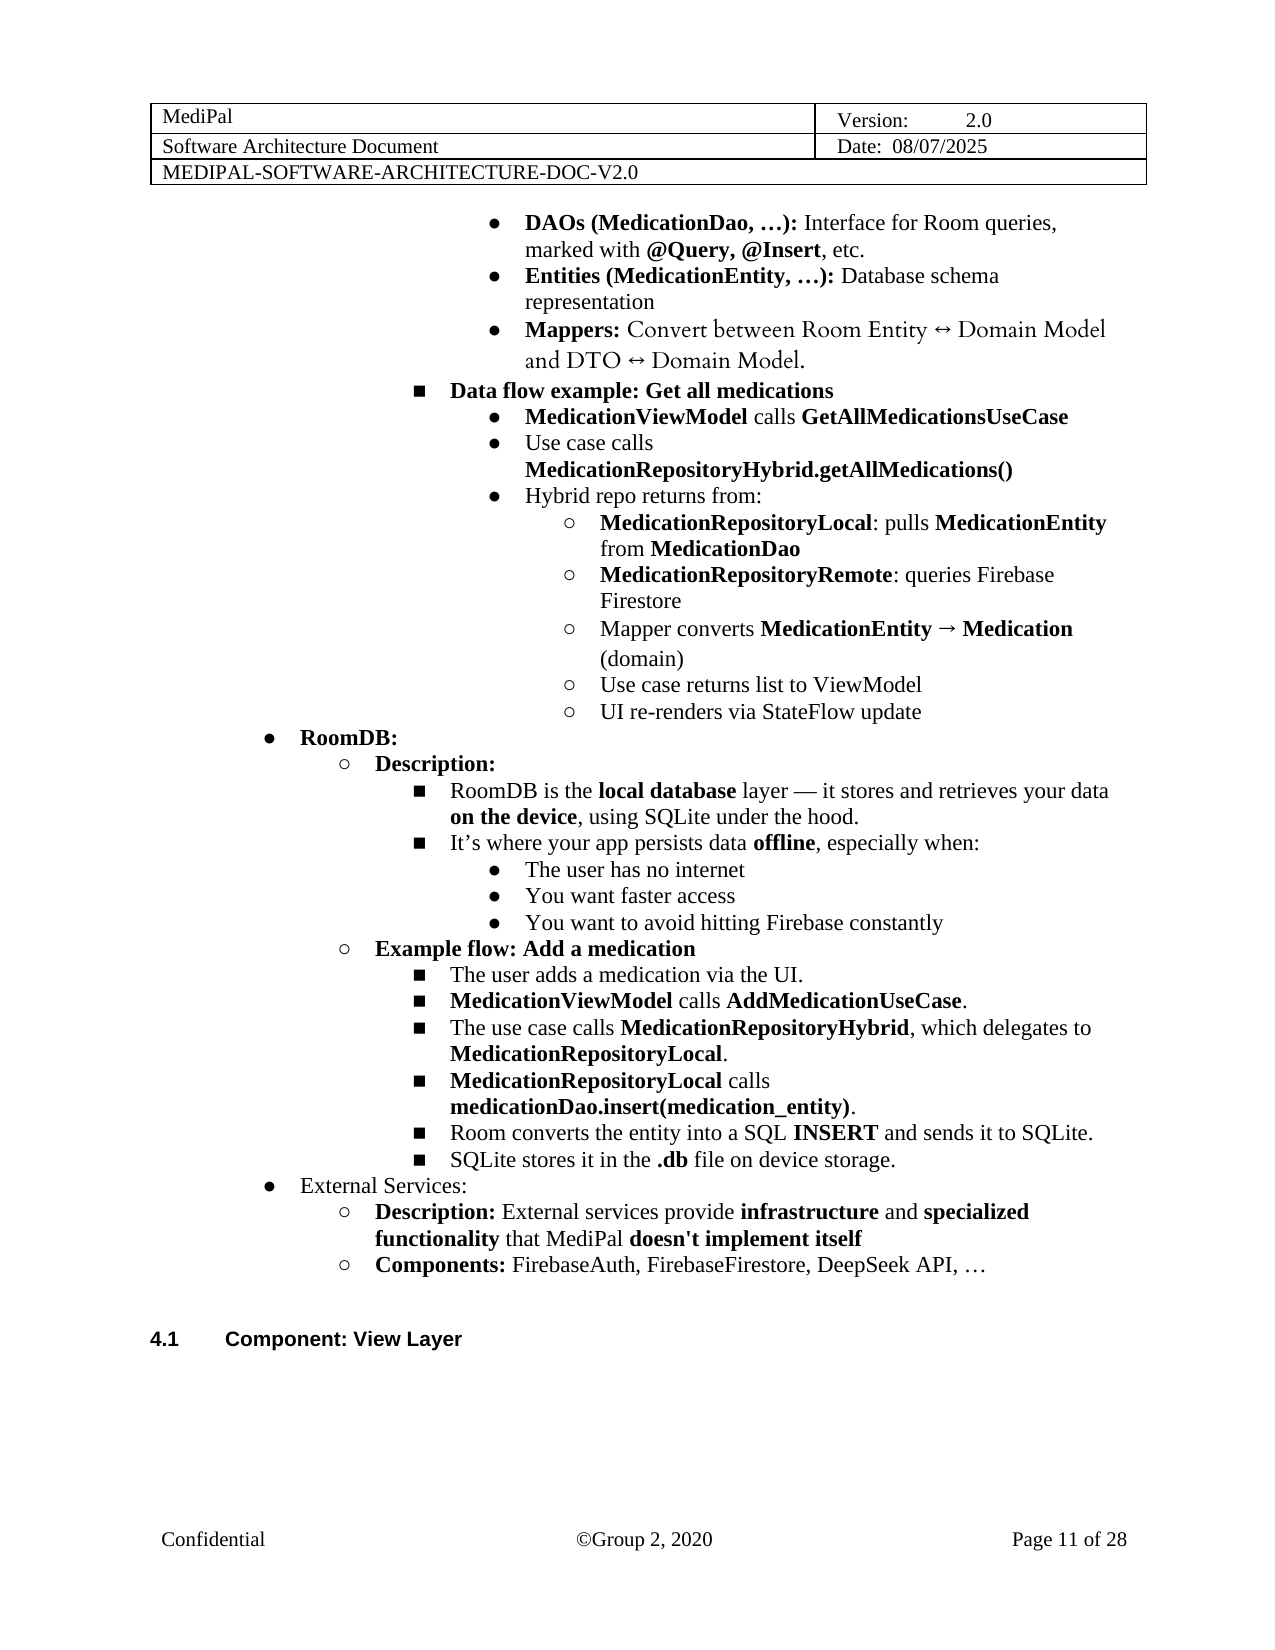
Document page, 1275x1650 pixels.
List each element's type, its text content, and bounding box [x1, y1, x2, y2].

list Use case returns list to ViewModel [562, 671, 1125, 698]
list Components: FirebaseAuth, FirebaseFirestore, DeepSeek API, … [337, 1251, 1125, 1277]
list The use case calls MedicationRepositoryHybrid, which delegates to MedicationRepositoryLocal. [412, 1014, 1125, 1067]
list It’s where your app persists data offline, especially when: [412, 829, 1125, 856]
list Example flow: Add a medication [337, 935, 1125, 961]
subtitle Component: View Layer [150, 1327, 1125, 1351]
list RoomDB: [262, 724, 1125, 750]
list The user adds a medication via the UI. [412, 961, 1125, 988]
list The user has no internet [487, 856, 1125, 882]
list Room converts the entity into a SQL INSERT and sends it to SQLite. [412, 1119, 1125, 1146]
list You want faster access [487, 882, 1125, 908]
list Mapper converts MedicationEntityMedication (domain) [562, 614, 1125, 671]
list MedicationViewModel calls AddMedicationUseCase. [412, 988, 1125, 1014]
list Entities (MedicationEntity, …): Database schema representation [487, 262, 1125, 315]
list SQLite stores it in the .db file on device storage. [412, 1146, 1125, 1172]
list Data flow example: Get all medications [412, 377, 1125, 403]
list Description: [337, 750, 1125, 777]
list Mappers: [487, 315, 1125, 377]
list DAOs (MedicationDao, …): Interface for Room queries, marked with @Query, @Insert, etc. [487, 209, 1125, 262]
list RoomDB is the local database layer — it stores and retrieves your data on the device, using SQLite under the hood. [412, 777, 1125, 829]
list You want to avoid hitting Firebase constantly [487, 908, 1125, 935]
list MedicationRepositoryLocal calls medicationDao.insert(medication_entity). [412, 1067, 1125, 1119]
list Description: External services provide infrastructure and specialized functionality that MediPal doesn't implement itself [337, 1198, 1125, 1251]
list MedicationRepositoryRemote: queries Firebase Firestore [562, 561, 1125, 614]
list UI re-renders via StateFlow update [562, 698, 1125, 724]
list Use case calls MedicationRepositoryHybrid.getAllMedications() [487, 429, 1125, 482]
list External Services: [262, 1172, 1125, 1198]
list MedicationViewModel calls GetAllMedicationsUseCase [487, 403, 1125, 429]
list MedicationRepositoryLocal: pulls MedicationEntity from MedicationDao [562, 508, 1125, 561]
list Hybrid repo returns from: [487, 482, 1125, 508]
